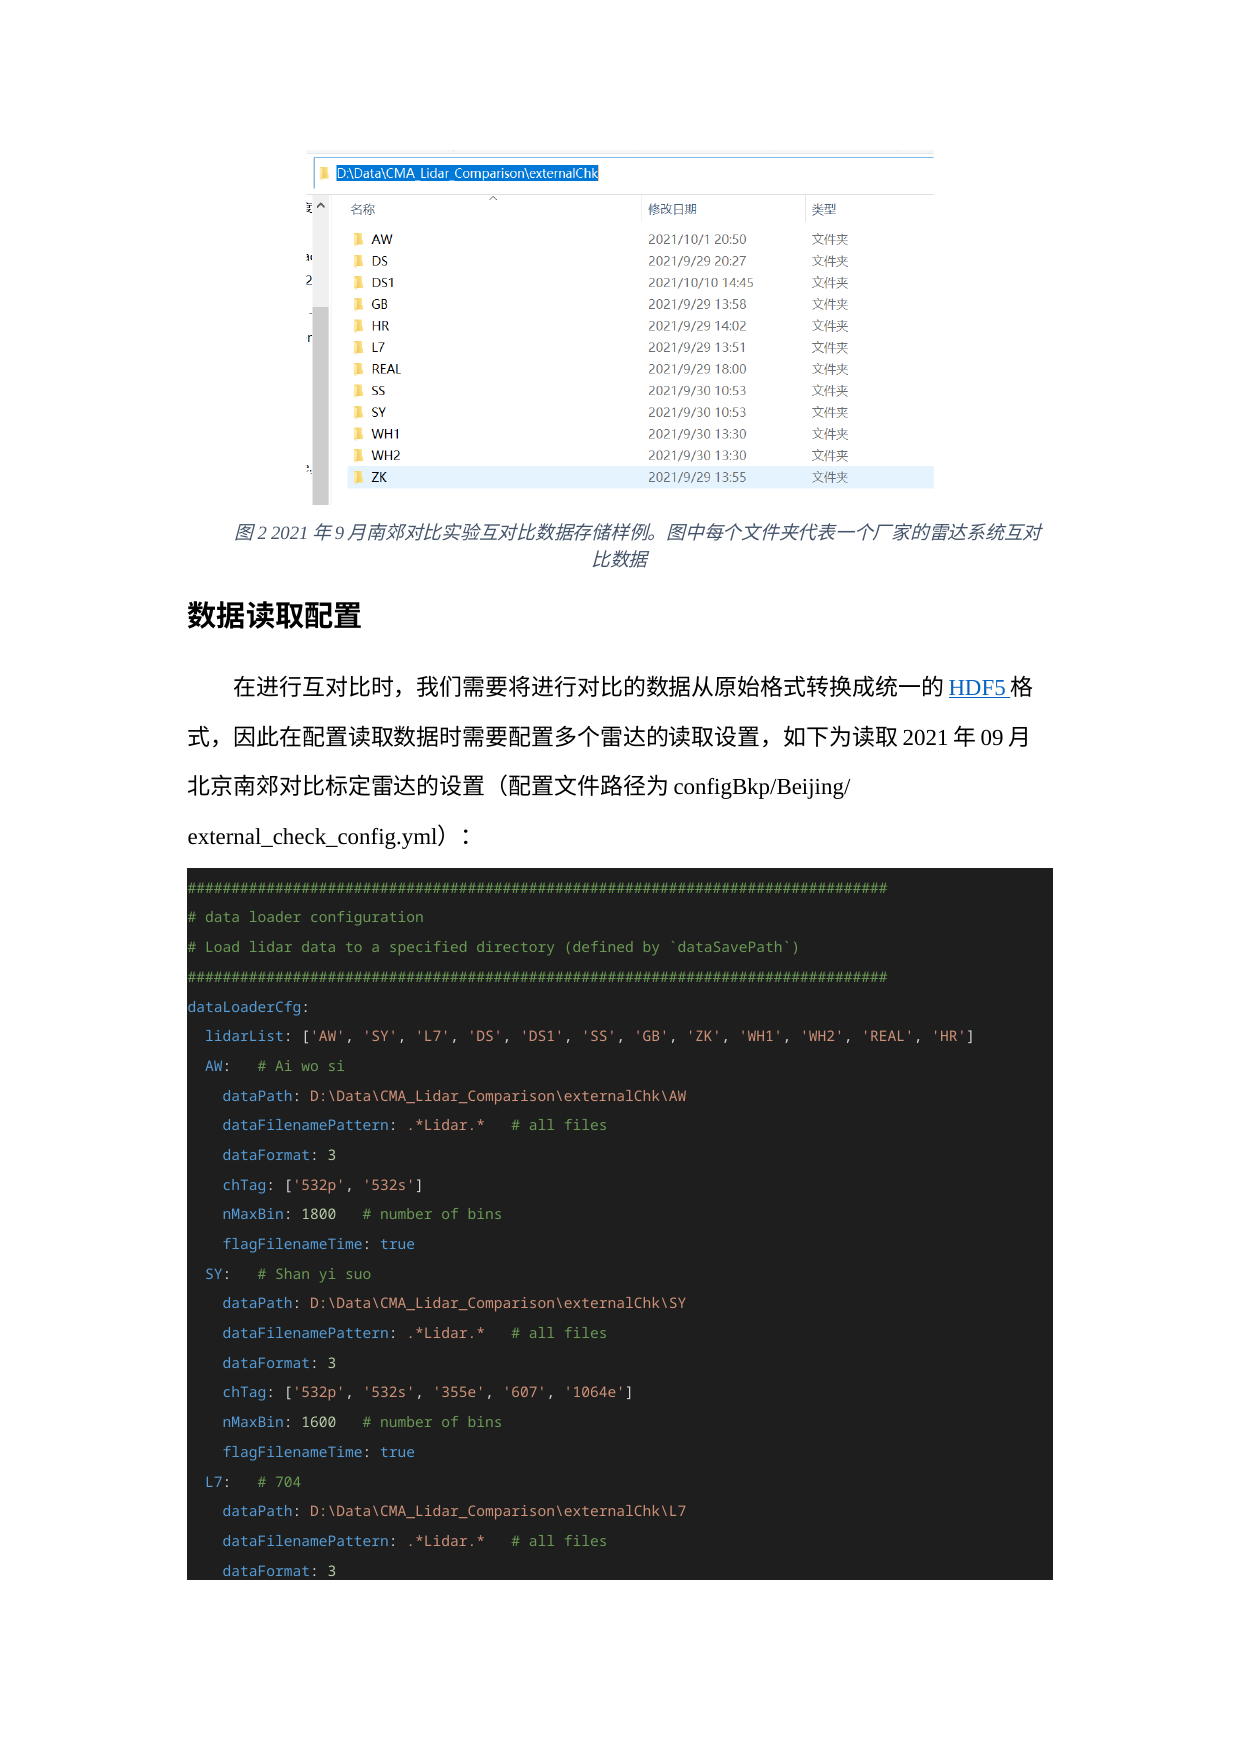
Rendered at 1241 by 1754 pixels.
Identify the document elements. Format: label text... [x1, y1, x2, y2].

text nMaxBin: 1800 # number of bins [187, 1194, 1053, 1224]
text L7: # 704 [187, 1462, 1053, 1491]
text ################################################################################ [187, 957, 1053, 987]
text dataPath: D:\Data\CMA_Lidar_Comparison\externalChk\SY [187, 1283, 1053, 1313]
text lidarList: ['AW', 'SY', 'L7', 'DS', 'DS1', 'SS', 'GB', 'ZK', 'WH1', 'WH2', 'REAL', 'HR'] [187, 1016, 1053, 1046]
text ################################################################################ [187, 868, 1053, 897]
text dataPath: D:\Data\CMA_Lidar_Comparison\externalChk\L7 [187, 1491, 1053, 1521]
text dataFormat: 3 [187, 1551, 1053, 1580]
text dataFormat: 3 [187, 1343, 1053, 1372]
subtitle 数据读取配置 [187, 593, 1053, 635]
text dataFormat: 3 [187, 1135, 1053, 1165]
text dataPath: D:\Data\CMA_Lidar_Comparison\externalChk\AW [187, 1076, 1053, 1105]
text chTag: ['532p', '532s'] [187, 1165, 1053, 1194]
text # data loader configuration [187, 897, 1053, 927]
text SY: # Shan yi suo [187, 1254, 1053, 1283]
text 图 2 2021年9月南郊对比实验互对比数据存储样例。图中每个文件夹代表一个厂家的雷达系统互对比数据 [187, 517, 1053, 572]
text flagFilenameTime: true [187, 1432, 1053, 1462]
text dataLoaderCfg: [187, 987, 1053, 1016]
text dataFilenamePattern: .*Lidar.* # all files [187, 1521, 1053, 1551]
text chTag: ['532p', '532s', '355e', '607', '1064e'] [187, 1372, 1053, 1402]
picture [306, 150, 934, 505]
text # Load lidar data to a specified directory (defined by `dataSavePath`) [187, 927, 1053, 957]
text 在进行互对比时，我们需要将进行对比的数据从原始格式转换成统一的HDF5格式，因此在配置读取数据时需要配置多个雷达的读取设置，如下为读取2021年09月北京南郊对比标定雷达的设置（配置文件路径为configBkp/Beijing/external_check_config.yml）： [187, 669, 1053, 851]
text nMaxBin: 1600 # number of bins [187, 1402, 1053, 1432]
text flagFilenameTime: true [187, 1224, 1053, 1254]
text dataFilenamePattern: .*Lidar.* # all files [187, 1313, 1053, 1343]
text dataFilenamePattern: .*Lidar.* # all files [187, 1105, 1053, 1135]
text AW: # Ai wo si [187, 1046, 1053, 1076]
